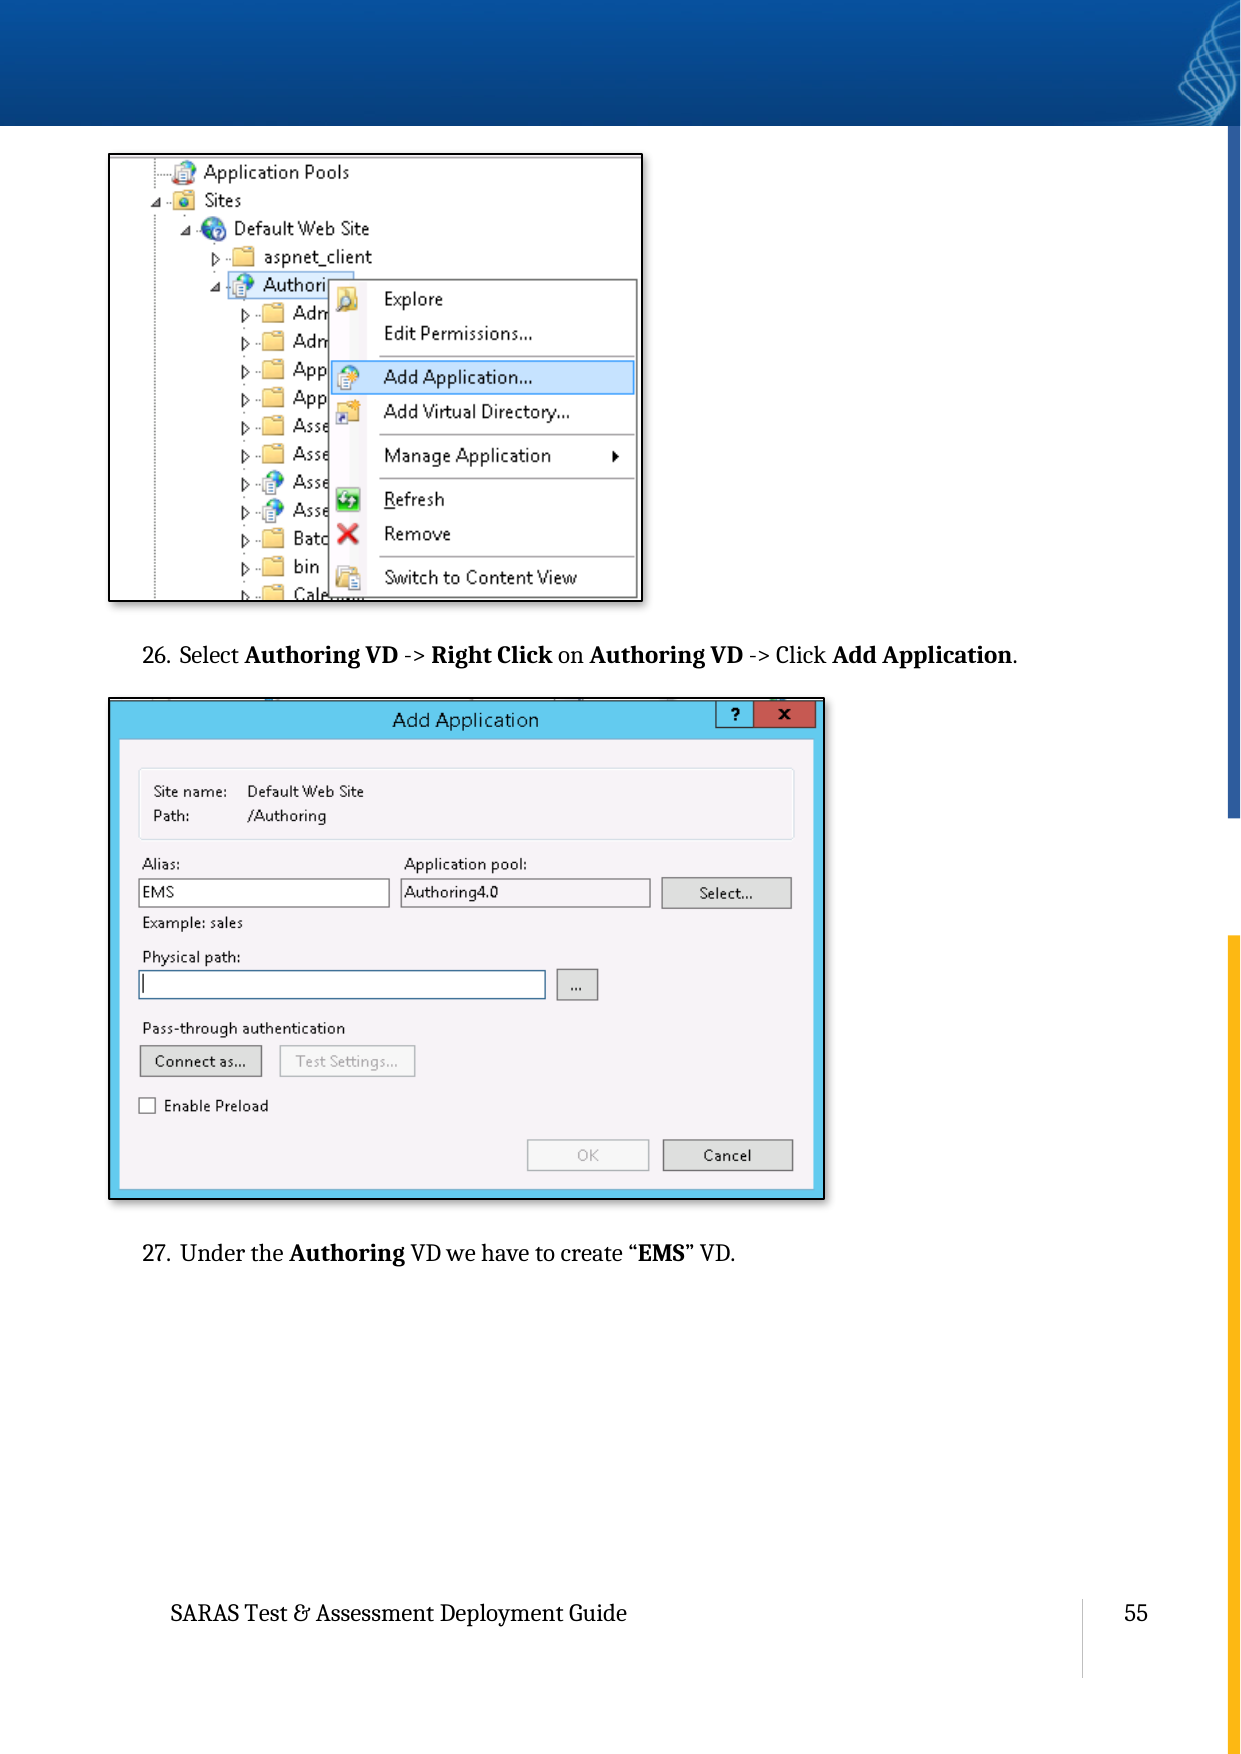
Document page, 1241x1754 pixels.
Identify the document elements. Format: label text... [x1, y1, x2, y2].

picture [110, 155, 641, 600]
list Select Authoring VD -> Right Click on Authoring VD -> Click Add Application. [142, 641, 1135, 669]
picture [0, 0, 1241, 126]
picture [110, 699, 823, 1198]
list Under the Authoring VD we have to create “EMS” VD. [142, 1239, 1135, 1267]
